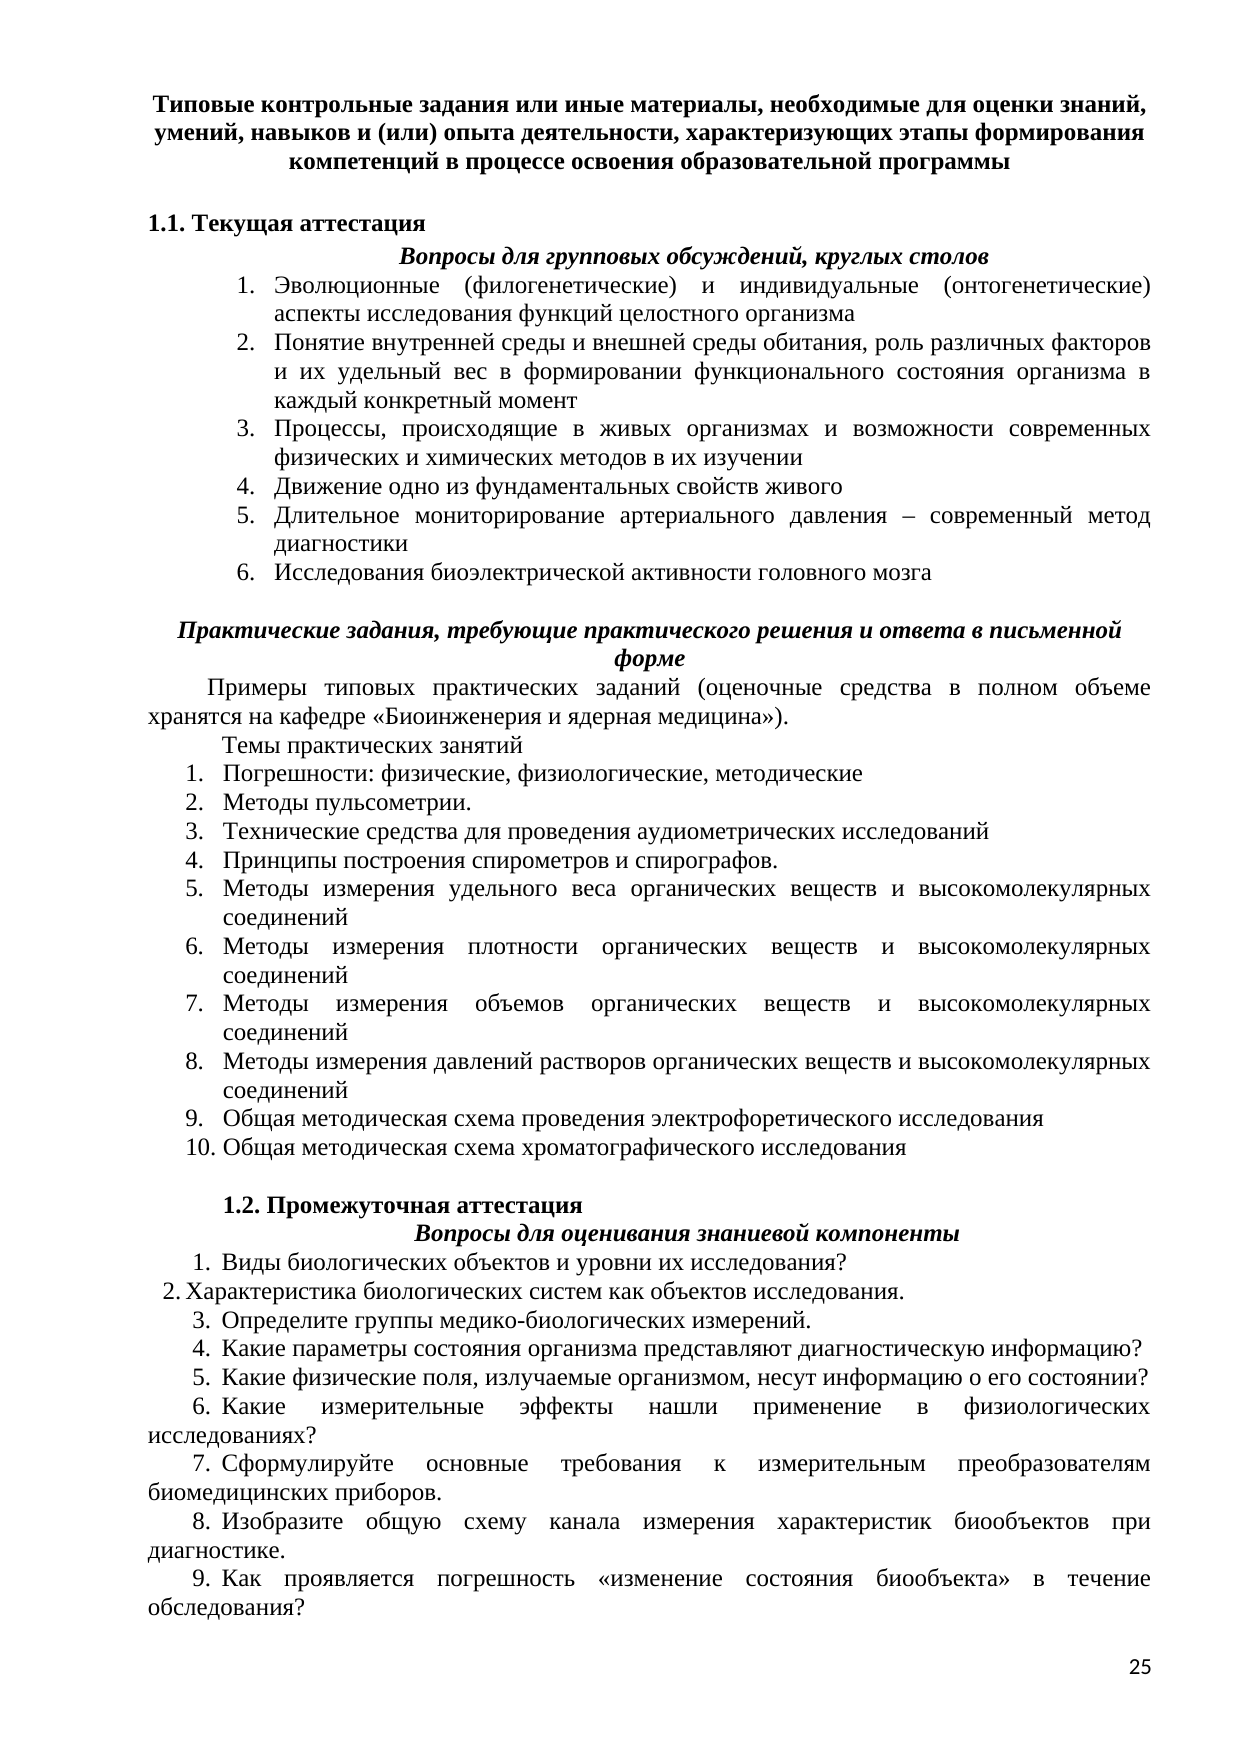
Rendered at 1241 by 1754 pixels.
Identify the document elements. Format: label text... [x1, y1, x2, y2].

list Характеристика биологических систем как объектов исследования. [148, 1276, 1152, 1305]
list Изобразите общую схему канала измерения характеристик биообъектов при диагностике. [148, 1506, 1152, 1563]
list Принципы построения спирометров и спирографов. [185, 845, 1152, 873]
list Какие физические поля, излучаемые организмом, несут информацию о его состоянии? [148, 1362, 1152, 1391]
list Технические средства для проведения аудиометрических исследований [185, 816, 1152, 845]
list Определите группы медико-биологических измерений. [148, 1305, 1152, 1333]
list Вопросы для групповых обсуждений, круглых столов [148, 241, 1152, 270]
text Темы практических занятий [148, 730, 1152, 758]
list Общая методическая схема проведения электрофоретического исследования [185, 1103, 1152, 1132]
list Сформулируйте основные требования к измерительным преобразователям биомедицинских приборов. [148, 1448, 1152, 1506]
list Какие измерительные эффекты нашли применение в физиологических исследованиях? [148, 1391, 1152, 1448]
list Вопросы для оценивания знаниевой компоненты [223, 1218, 1152, 1247]
list Методы пульсометрии. [185, 787, 1152, 816]
list Виды биологических объектов и уровни их исследования? [148, 1247, 1152, 1276]
list Погрешности: физические, физиологические, методические [185, 758, 1152, 787]
list Методы измерения плотности органических веществ и высокомолекулярных соединений [185, 931, 1152, 988]
text Практические задания, требующие практического решения и ответа в письменной форме [148, 615, 1152, 672]
list Методы измерения удельного веса органических веществ и высокомолекулярных соединений [185, 873, 1152, 931]
list Эволюционные (филогенетические) и индивидуальные (онтогенетические) аспекты исследования функций целостного организма [236, 270, 1152, 327]
list Методы измерения объемов органических веществ и высокомолекулярных соединений [185, 988, 1152, 1046]
list Процессы, происходящие в живых организмах и возможности современных физических и химических методов в их изучении [236, 413, 1152, 471]
text Примеры типовых практических заданий (оценочные средства в полном объеме хранятся на кафедре «Биоинженерия и ядерная медицина»). [148, 672, 1152, 730]
list Методы измерения давлений растворов органических веществ и высокомолекулярных соединений [185, 1046, 1152, 1103]
text 1.1. Текущая аттестация [148, 208, 1152, 237]
list Исследования биоэлектрической активности головного мозга [236, 557, 1152, 586]
list Длительное мониторирование артериального давления – современный метод диагностики [236, 500, 1152, 557]
list Как проявляется погрешность «изменение состояния биообъекта» в течение обследования? [148, 1563, 1152, 1621]
text Типовые контрольные задания или иные материалы, необходимые для оценки знаний, умений, навыков и (или) опыта деятельности, характеризующих этапы формирования компетенций в процессе освоения образовательной программы [148, 89, 1152, 175]
list Движение одно из фундаментальных свойств живого [236, 471, 1152, 500]
list 1.2. Промежуточная аттестация [223, 1190, 1152, 1218]
list Общая методическая схема хроматографического исследования [185, 1132, 1152, 1161]
list Понятие внутренней среды и внешней среды обитания, роль различных факторов и их удельный вес в формировании функционального состояния организма в каждый конкретный момент [236, 327, 1152, 413]
list Какие параметры состояния организма представляют диагностическую информацию? [148, 1333, 1152, 1362]
